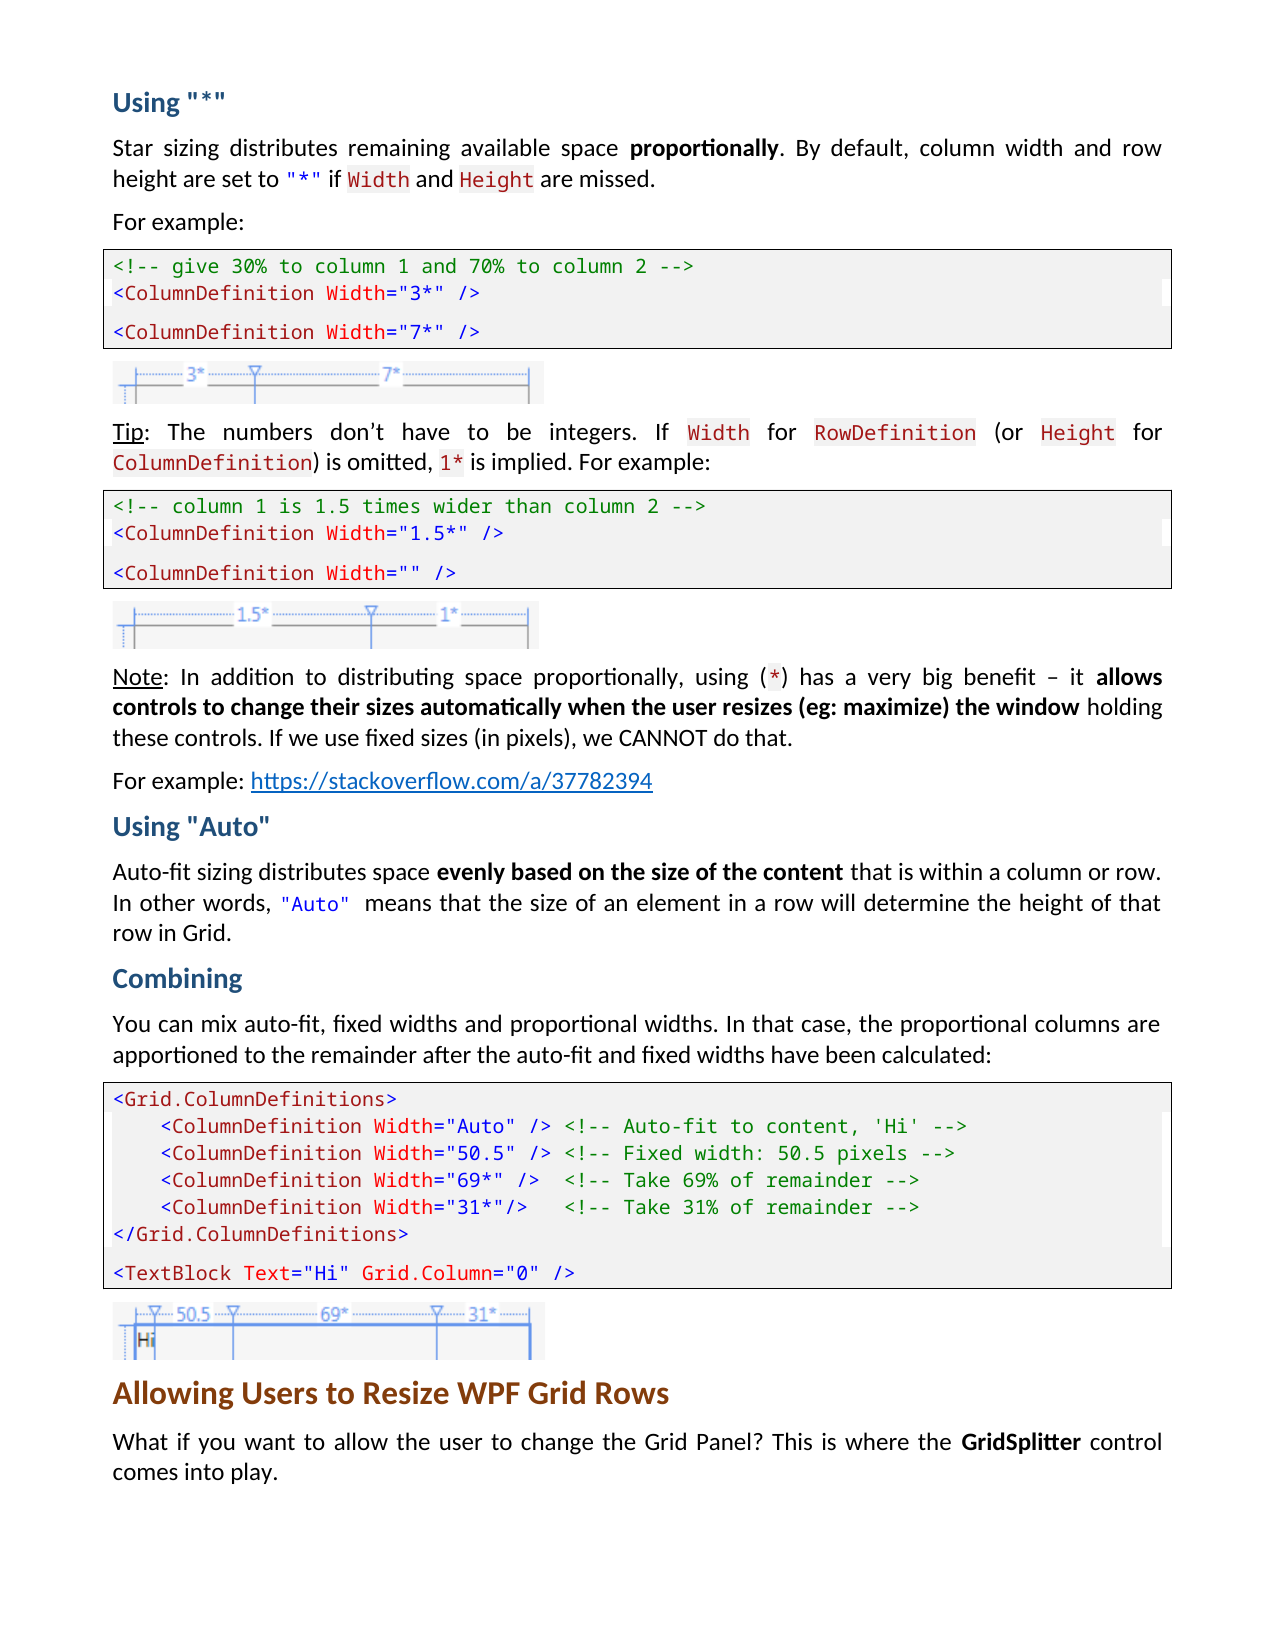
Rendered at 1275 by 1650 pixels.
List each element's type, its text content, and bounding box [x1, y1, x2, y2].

text <Grid.ColumnDefinitions> [104, 1083, 1171, 1112]
subtitle Allowing Users to Resize WPF Grid Rows [112, 1372, 1162, 1413]
text Star sizing distributes remaining available space proportionally. By default, column width and row height are set to "*" if Width and Height are missed. [112, 132, 1162, 193]
subtitle Using "*" [112, 84, 1162, 120]
text </Grid.ColumnDefinitions> [112, 1220, 1162, 1247]
text What if you want to allow the user to change the Grid Panel? This is where the GridSplitter control comes into play. [112, 1426, 1162, 1487]
text <!-- give 30% to column 1 and 70% to column 2 --> [104, 250, 1171, 279]
text For example: https://stackoverflow.com/a/37782394 [112, 765, 1162, 796]
text Auto-fit sizing distributes space evenly based on the size of the content that is within a column or row. In other words, "Auto" means that the size of an element in a row will determine the height of that row in Grid. [112, 856, 1162, 948]
text <ColumnDefinition Width="1.5*" /> [112, 519, 1162, 547]
text <ColumnDefinition Width="7*" /> [104, 316, 1171, 348]
text <!-- column 1 is 1.5 times wider than column 2 --> [104, 491, 1171, 519]
text <TextBlock Text="Hi" Grid.Column="0" /> [104, 1256, 1171, 1288]
picture [112, 1302, 546, 1360]
picture [112, 361, 544, 404]
text <ColumnDefinition Width="69*" /> <!-- Take 69% of remainder --> [112, 1166, 1162, 1193]
text <ColumnDefinition Width="Auto" /> <!-- Auto-fit to content, 'Hi' --> [112, 1112, 1162, 1139]
text Note: In addition to distributing space proportionally, using (*) has a very big benefit – it allows controls to change their sizes automatically when the user resizes (eg: maximize) the window holding these controls. If we use fixed sizes (in pixels), we CANNOT do that. [112, 661, 1162, 753]
text <ColumnDefinition Width="31*"/> <!-- Take 31% of remainder --> [112, 1193, 1162, 1220]
text For example: [112, 206, 1162, 237]
text <ColumnDefinition Width="3*" /> [112, 279, 1162, 306]
text Tip: The numbers don’t have to be integers. If Width for RowDefinition (or Height for ColumnDefinition) is omitted, 1* is implied. For example: [112, 416, 1162, 477]
subtitle Using "Auto" [112, 808, 1162, 844]
text <ColumnDefinition Width="50.5" /> <!-- Fixed width: 50.5 pixels --> [112, 1139, 1162, 1166]
subtitle Combining [112, 960, 1162, 996]
picture [112, 601, 539, 649]
text <ColumnDefinition Width="" /> [104, 556, 1171, 588]
text You can mix auto-fit, fixed widths and proportional widths. In that case, the proportional columns are apportioned to the remainder after the auto-fit and fixed widths have been calculated: [112, 1008, 1162, 1069]
